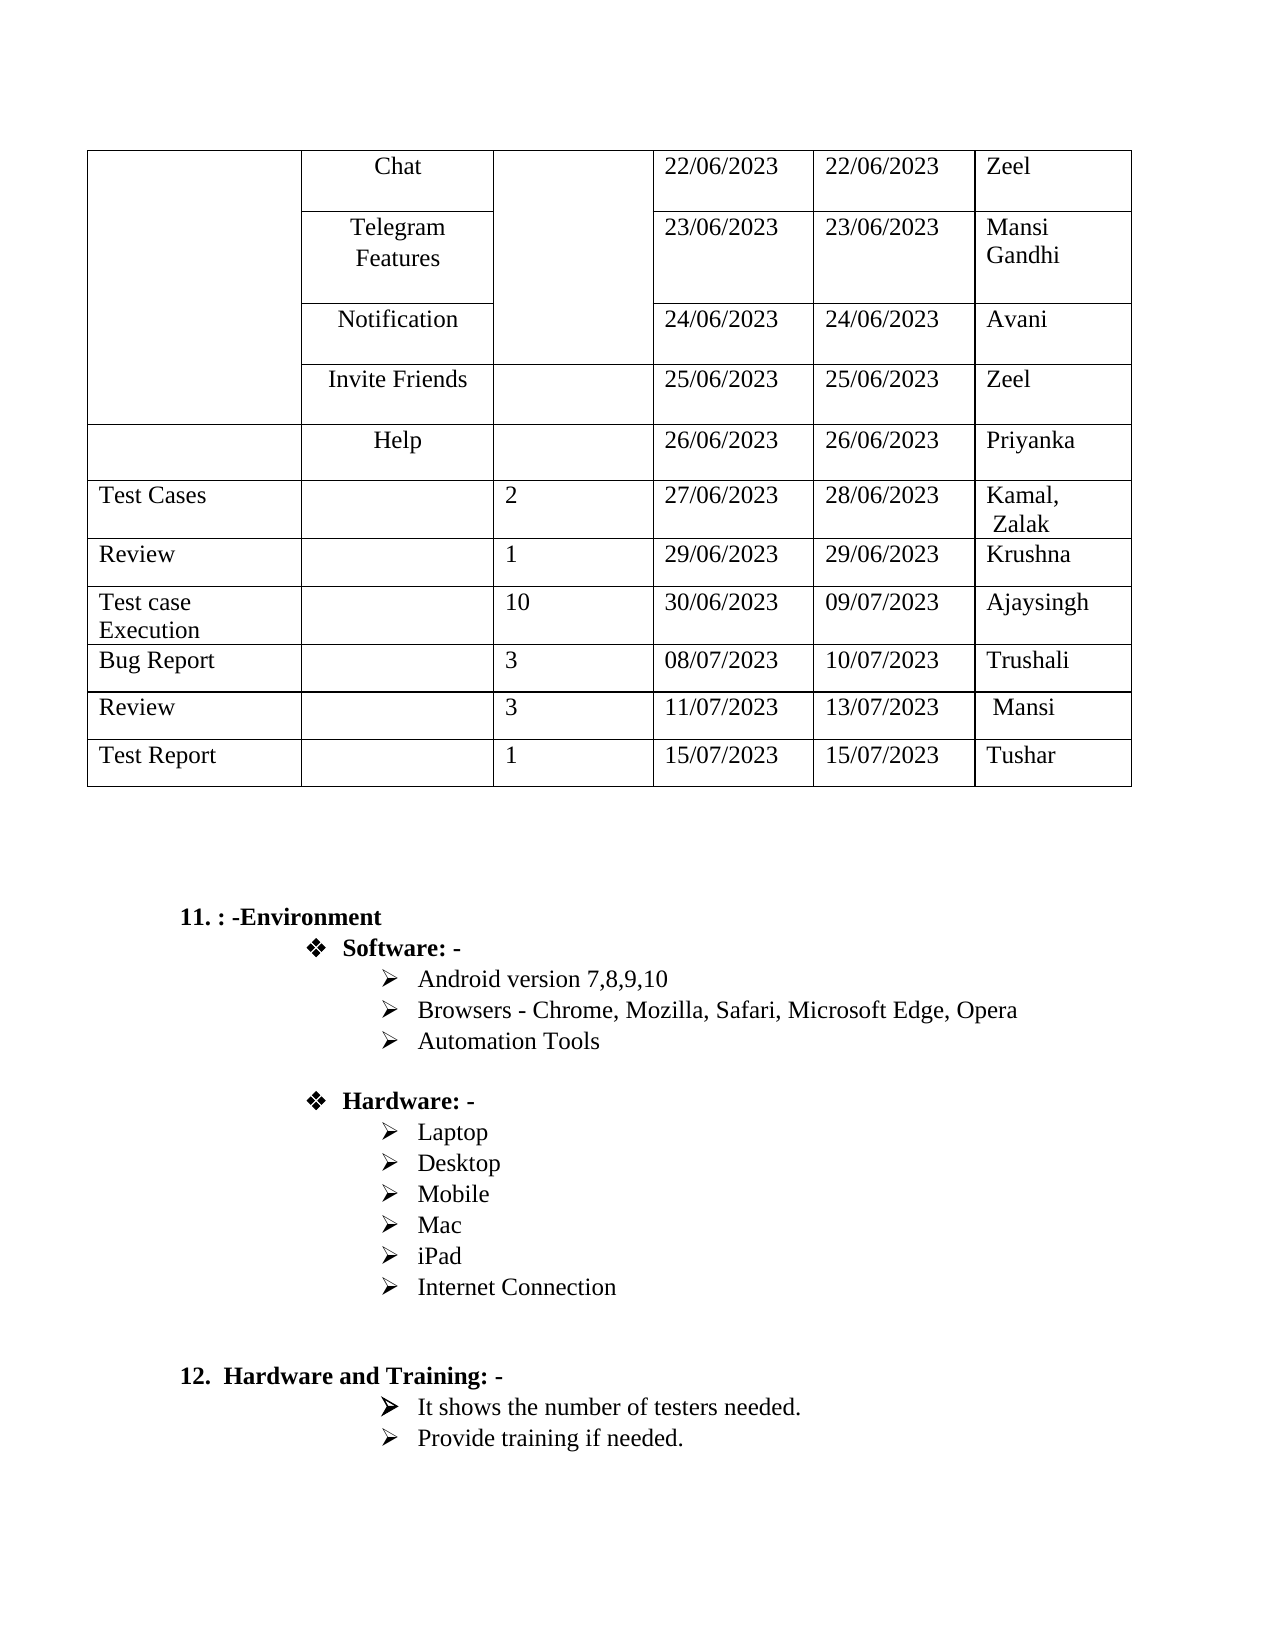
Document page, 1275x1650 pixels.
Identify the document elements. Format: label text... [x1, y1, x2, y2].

table_cell 23/06/2023 [654, 212, 813, 303]
table_cell 28/06/2023 [814, 481, 974, 538]
table_cell Krushna [976, 539, 1131, 586]
table_cell 09/07/2023 [814, 587, 974, 644]
list Hardware and Training: - [179, 1361, 1125, 1390]
table_cell [302, 645, 493, 691]
table_cell 29/06/2023 [654, 539, 813, 586]
table_cell 2 [494, 481, 653, 538]
table_cell 08/07/2023 [654, 645, 813, 691]
table_cell [302, 481, 493, 538]
table_cell Notification [302, 304, 493, 363]
table_cell Bug Report [88, 645, 301, 691]
table_cell 1 [494, 539, 653, 586]
table_cell 23/06/2023 [814, 212, 974, 303]
list Software: - [305, 933, 1125, 962]
table_cell 11/07/2023 [654, 693, 813, 739]
table_cell Help [302, 425, 493, 479]
table_cell Mansi Gandhi [976, 212, 1131, 303]
table_cell Kamal, Zalak [976, 481, 1131, 538]
table_cell Zeel [976, 151, 1131, 211]
table_cell Test case Execution [88, 587, 301, 644]
table_cell 26/06/2023 [814, 425, 974, 479]
table_cell 10 [494, 587, 653, 644]
table_cell 3 [494, 645, 653, 691]
table_cell 15/07/2023 [814, 740, 974, 786]
table_cell Test Cases [88, 481, 301, 538]
list Hardware: - [305, 1086, 1125, 1115]
list Mobile [380, 1179, 1125, 1208]
table_cell 1 [494, 740, 653, 786]
list Laptop [380, 1117, 1125, 1146]
table_cell 27/06/2023 [654, 481, 813, 538]
table_cell 22/06/2023 [814, 151, 974, 211]
table_cell [302, 693, 493, 739]
table_cell [302, 740, 493, 786]
table_cell Review [88, 539, 301, 586]
table_cell [302, 587, 493, 644]
table_cell 15/07/2023 [654, 740, 813, 786]
table_cell 26/06/2023 [654, 425, 813, 479]
table_cell 22/06/2023 [654, 151, 813, 211]
list Automation Tools [380, 1026, 1125, 1055]
list Browsers - Chrome, Mozilla, Safari, Microsoft Edge, Opera [380, 995, 1125, 1024]
table_cell Ajaysingh [976, 587, 1131, 644]
table_cell [494, 425, 653, 479]
table_cell Tushar [976, 740, 1131, 786]
list Desktop [380, 1148, 1125, 1177]
table_cell Test Report [88, 740, 301, 786]
table_cell Zeel [976, 365, 1131, 424]
table_cell 25/06/2023 [814, 365, 974, 424]
table_cell Invite Friends [302, 365, 493, 424]
list : -Environment [179, 902, 1125, 931]
table_cell Avani [976, 304, 1131, 363]
table_cell Review [88, 693, 301, 739]
table_cell Telegram Features [302, 212, 493, 303]
table_cell Chat [302, 151, 493, 211]
table_cell Trushali [976, 645, 1131, 691]
table_cell 30/06/2023 [654, 587, 813, 644]
table_cell Priyanka [976, 425, 1131, 479]
table_cell 3 [494, 693, 653, 739]
list Android version 7,8,9,10 [380, 964, 1125, 993]
list It shows the number of testers needed. [380, 1392, 1125, 1421]
table_cell [494, 365, 653, 424]
list Internet Connection [380, 1272, 1125, 1301]
table_cell 24/06/2023 [814, 304, 974, 363]
table_cell [88, 425, 301, 479]
table_cell 24/06/2023 [654, 304, 813, 363]
table_cell 29/06/2023 [814, 539, 974, 586]
table_cell 10/07/2023 [814, 645, 974, 691]
table_cell Mansi [976, 693, 1131, 739]
list Mac [380, 1210, 1125, 1239]
list iPad [380, 1241, 1125, 1270]
table_cell 25/06/2023 [654, 365, 813, 424]
list Provide training if needed. [380, 1423, 1125, 1452]
table_cell 13/07/2023 [814, 693, 974, 739]
table_cell [302, 539, 493, 586]
